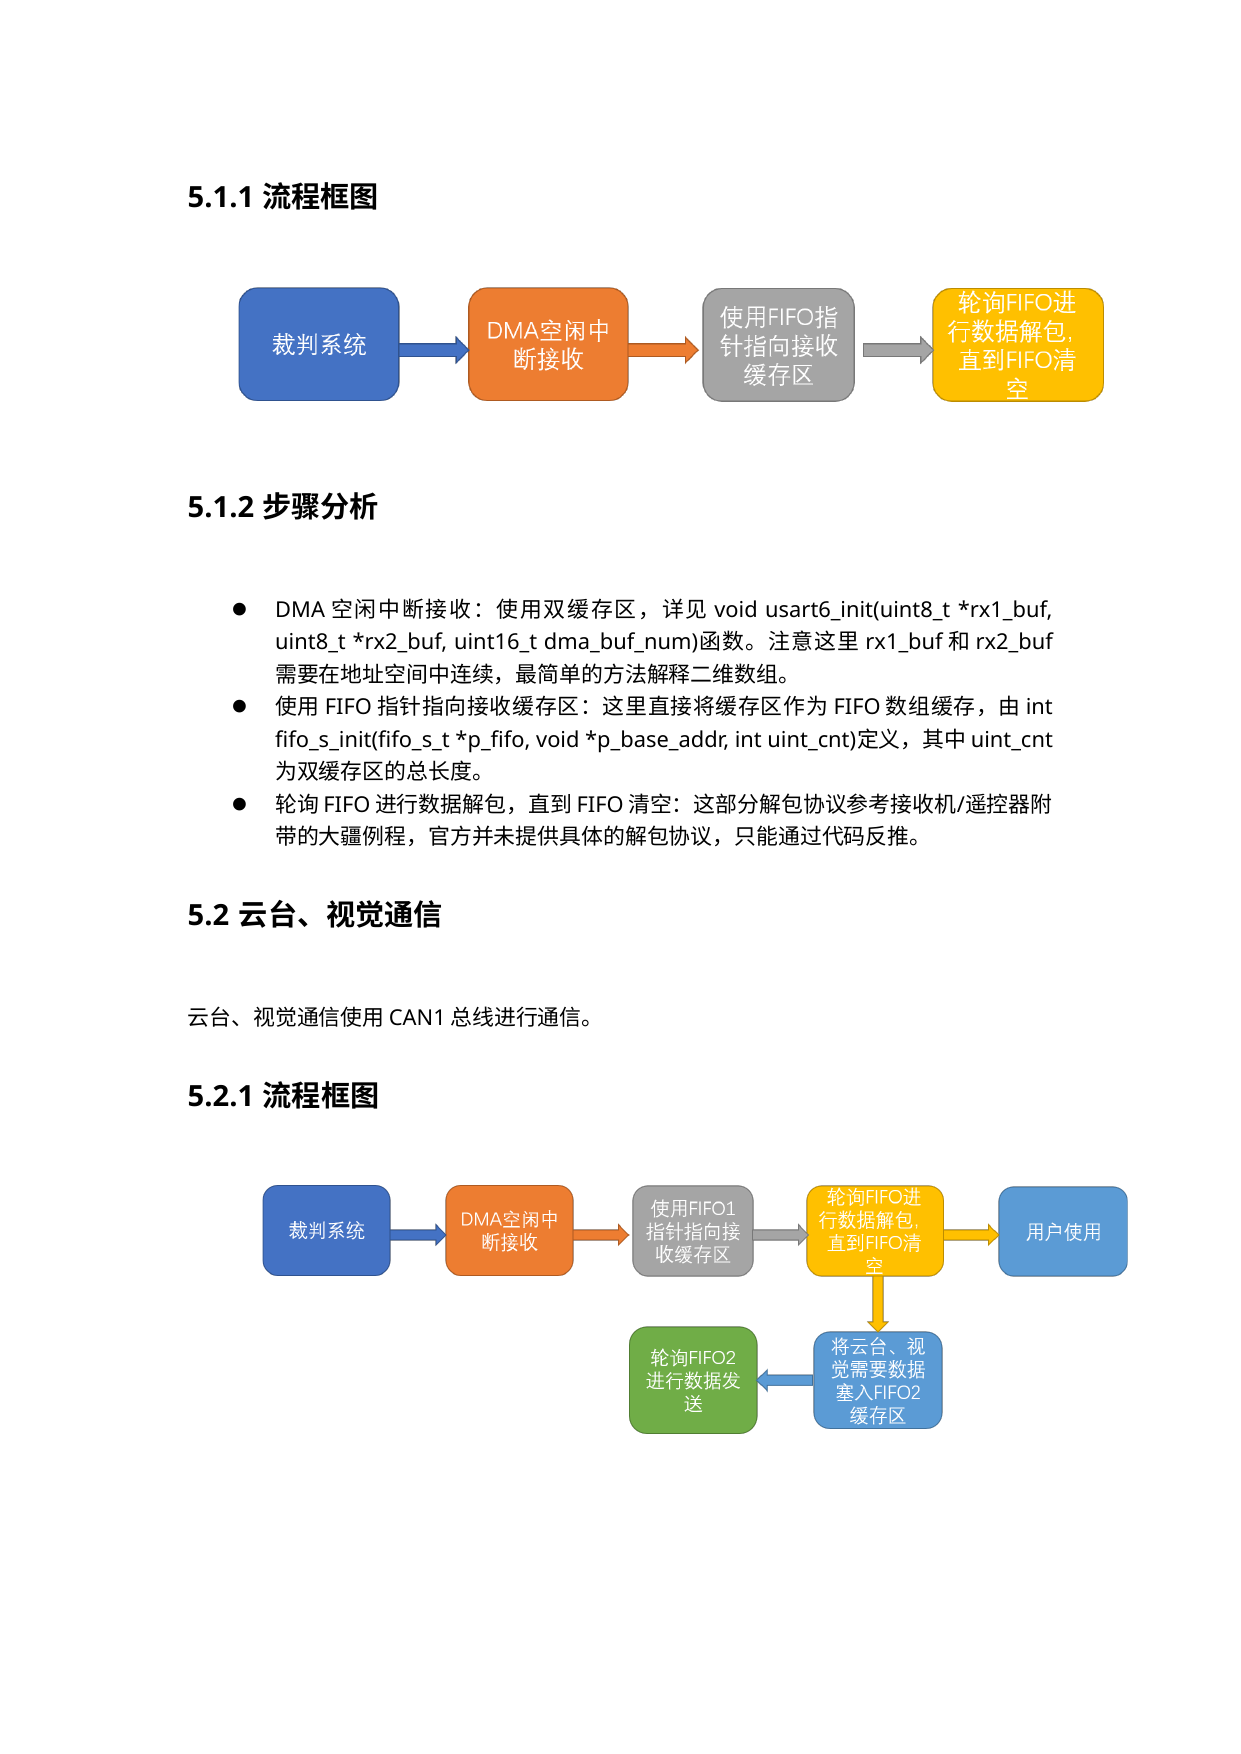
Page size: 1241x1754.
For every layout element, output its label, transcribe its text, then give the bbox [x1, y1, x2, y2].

text 云台、视觉通信使用CAN1总线进行通信。 [187, 999, 1053, 1032]
picture [262, 1180, 1128, 1438]
subtitle 云台、视觉通信 [187, 881, 1053, 946]
list 轮询FIFO进行数据解包，直到FIFO清空：这部分解包协议参考接收机/遥控器附带的大疆例程，官方并未提供具体的解包协议，只能通过代码反推。 [231, 786, 1053, 851]
subtitle 5.1.2 步骤分析 [187, 472, 1053, 537]
list 使用FIFO指针指向接收缓存区：这里直接将缓存区作为FIFO数组缓存，由int fifo_s_init(fifo_s_t *p_fifo, void *p_base_addr, int uint_cnt)定义，其中uint_cnt为双缓存区的总长度。 [231, 689, 1053, 786]
list DMA空闲中断接收：使用双缓存区，详见void usart6_init(uint8_t *rx1_buf, uint8_t *rx2_buf, uint16_t dma_buf_num)函数。注意这里rx1_buf和rx2_buf需要在地址空间中连续，最简单的方法解释二维数组。 [231, 591, 1053, 689]
picture [238, 280, 1104, 417]
subtitle 流程框图 [187, 1061, 1053, 1126]
subtitle 5.1.1 流程框图 [187, 162, 1053, 227]
